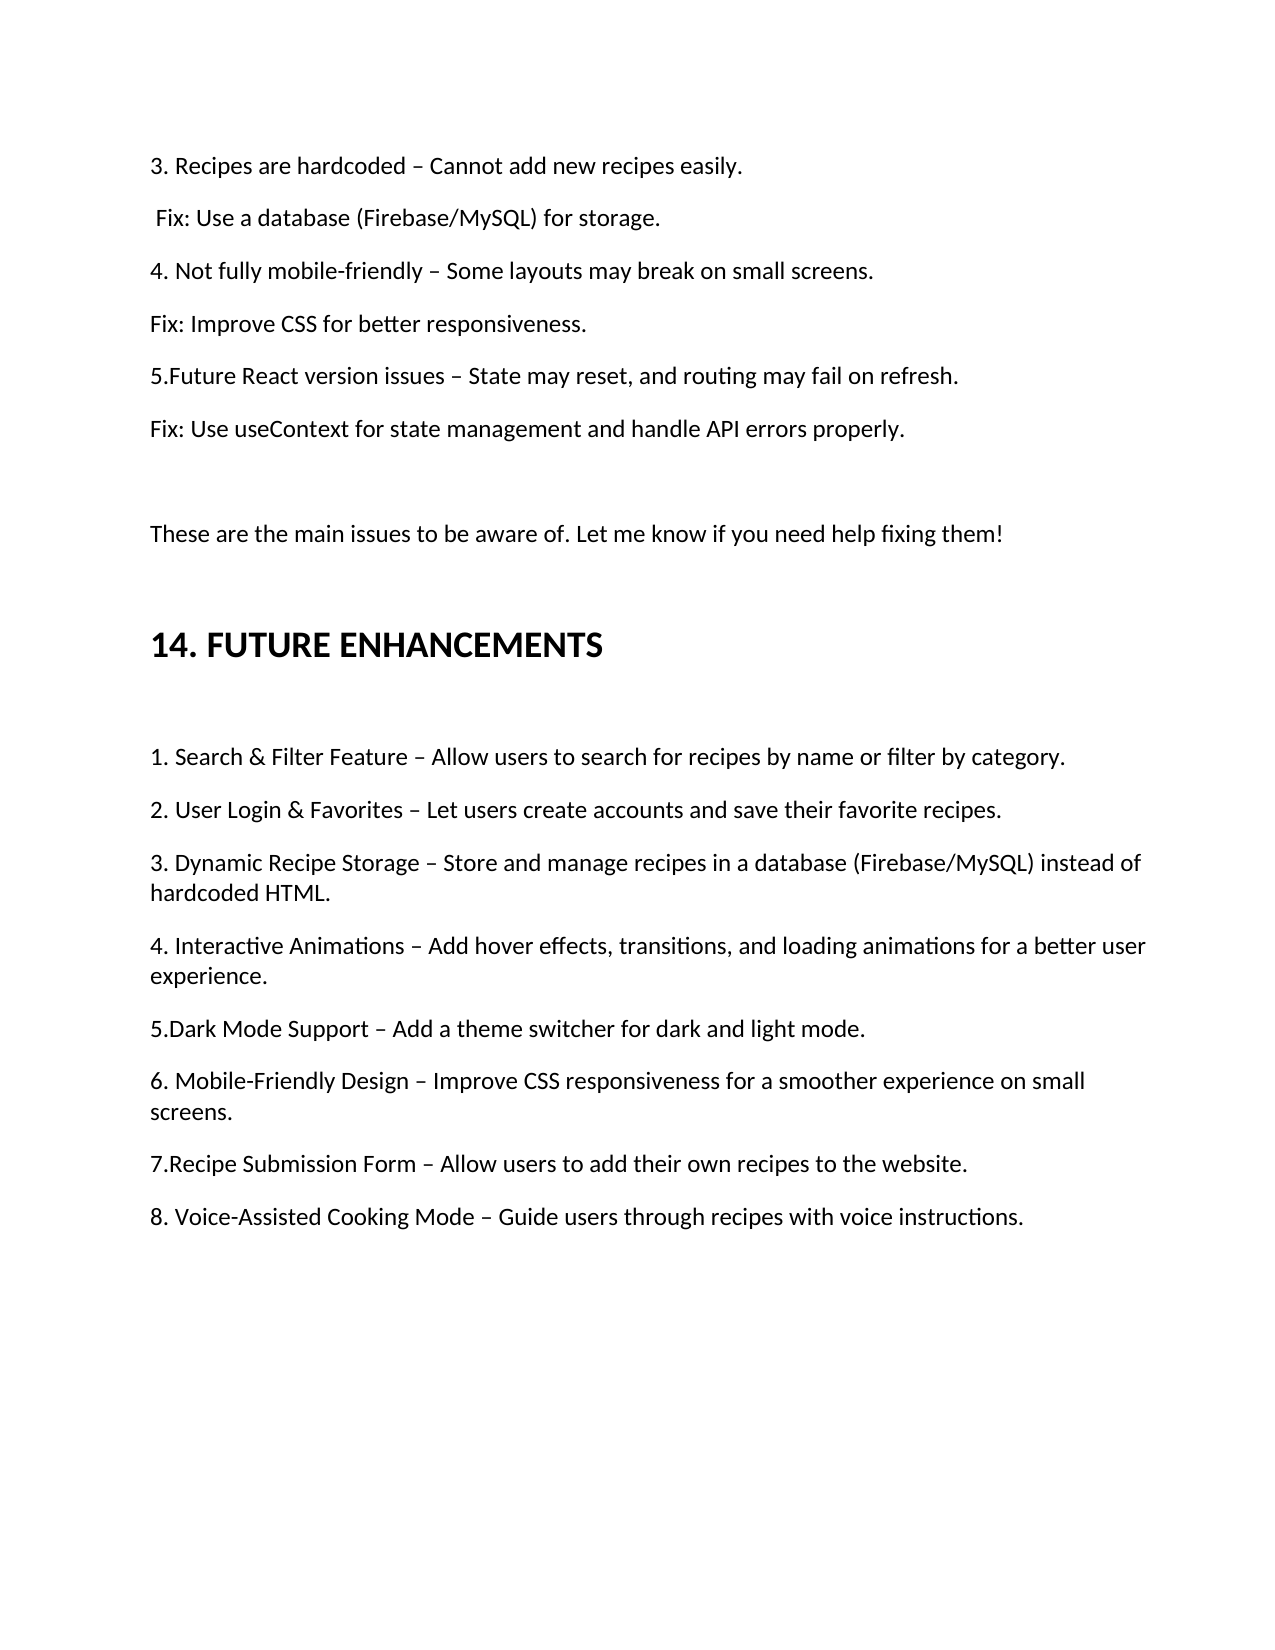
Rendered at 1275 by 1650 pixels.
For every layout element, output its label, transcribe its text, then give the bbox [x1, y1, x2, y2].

list Not fully mobile-friendly – Some layouts may break on small screens. [150, 255, 1162, 286]
list 5.Future React version issues – State may reset, and routing may fail on refresh. [150, 360, 1162, 391]
list 3. Dynamic Recipe Storage – Store and manage recipes in a database (Firebase/MySQL) instead of hardcoded HTML. [150, 847, 1162, 908]
list Fix: Improve CSS for better responsiveness. [150, 308, 1162, 338]
list 5.Dark Mode Support – Add a theme switcher for dark and light mode. [150, 1013, 1162, 1043]
list 6. Mobile-Friendly Design – Improve CSS responsiveness for a smoother experience on small screens. [150, 1066, 1162, 1127]
list These are the main issues to be aware of. Let me know if you need help fixing them! [150, 518, 1162, 549]
list FUTURE ENHANCEMENTS [150, 621, 1162, 667]
list Search & Filter Feature – Allow users to search for recipes by name or filter by category. [150, 741, 1162, 772]
list Recipes are hardcoded – Cannot add new recipes easily. [150, 150, 1162, 181]
list 4. Interactive Animations – Add hover effects, transitions, and loading animations for a better user experience. [150, 930, 1162, 991]
list Fix: Use a database (Firebase/MySQL) for storage. [150, 203, 1162, 233]
list User Login & Favorites – Let users create accounts and save their favorite recipes. [150, 794, 1162, 824]
list Fix: Use useContext for state management and handle API errors properly. [150, 413, 1162, 443]
list 8. Voice-Assisted Cooking Mode – Guide users through recipes with voice instructions. [150, 1201, 1162, 1232]
list 7.Recipe Submission Form – Allow users to add their own recipes to the website. [150, 1149, 1162, 1179]
